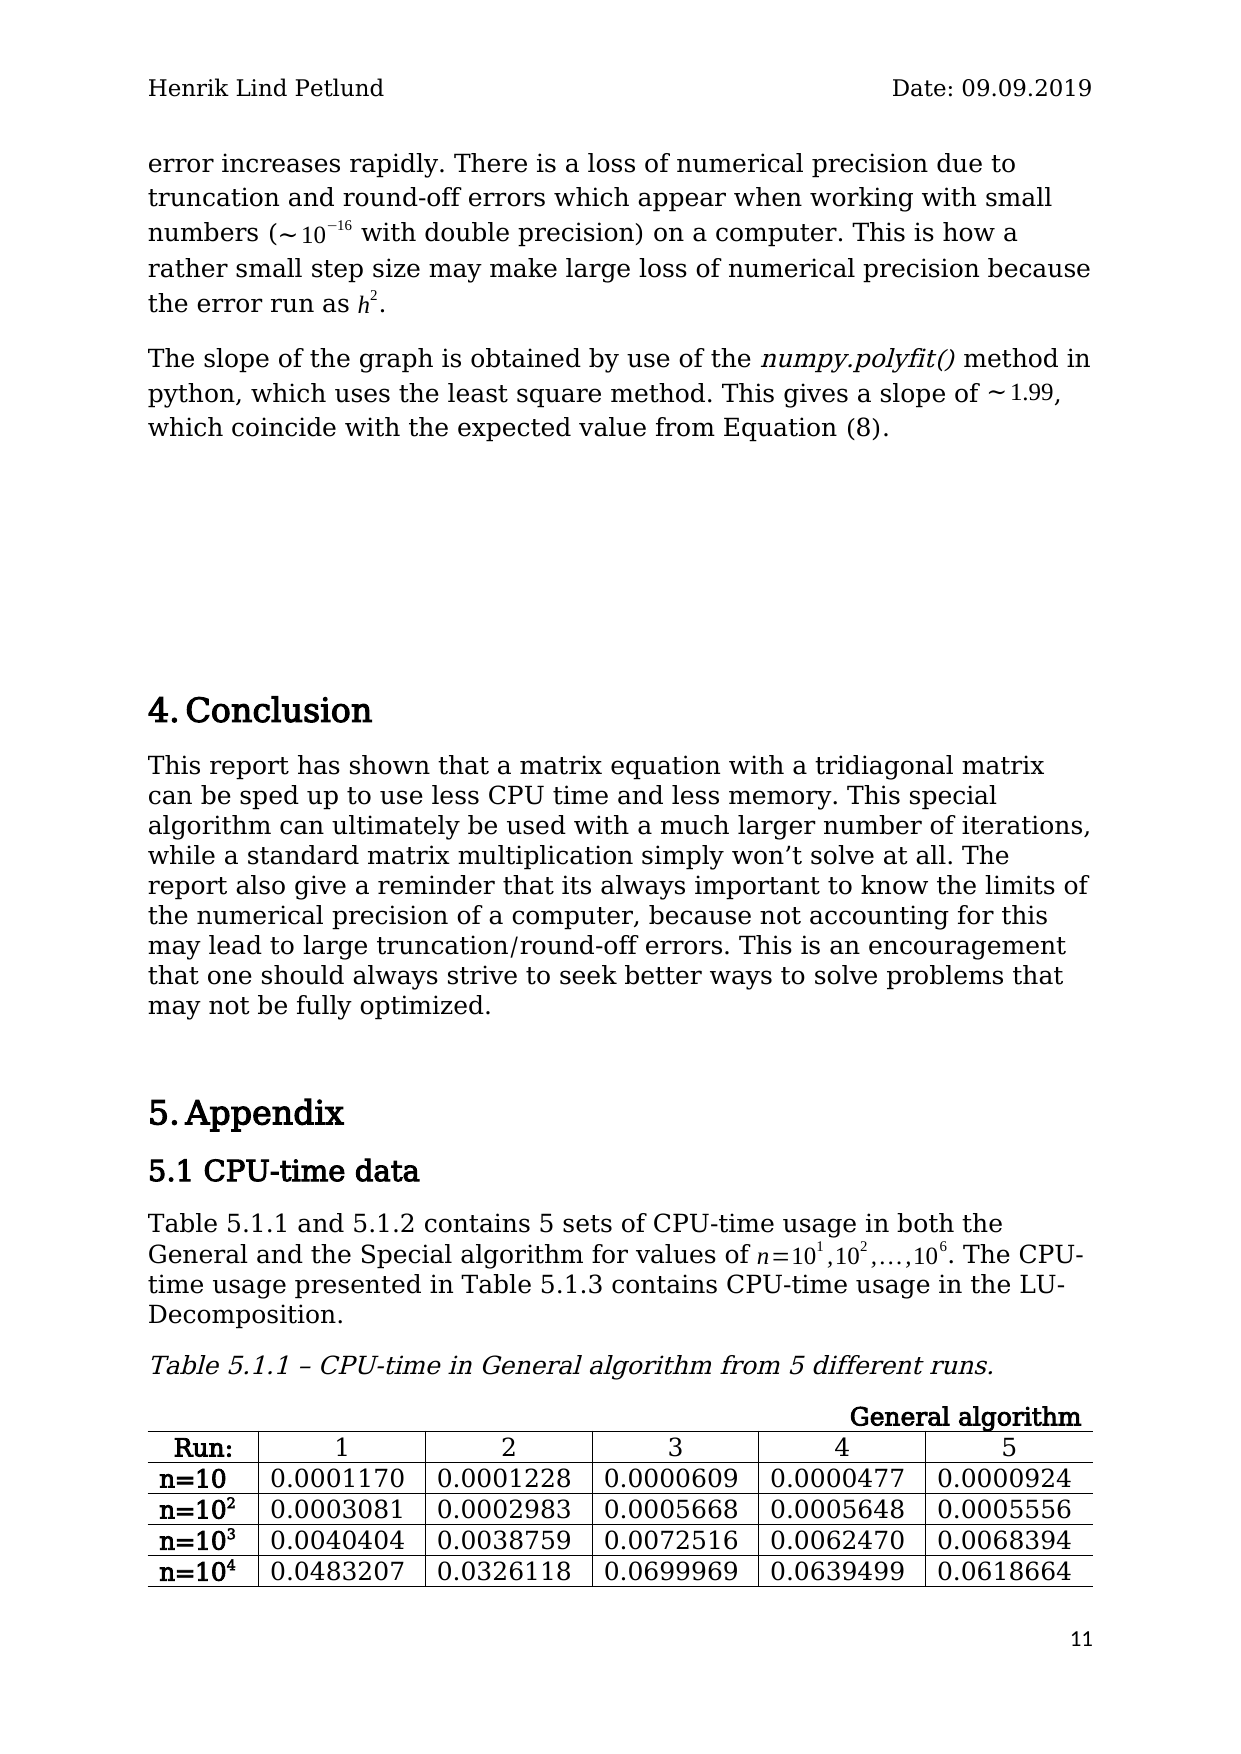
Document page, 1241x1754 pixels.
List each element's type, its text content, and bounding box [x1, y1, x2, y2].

table_cell n=102 [148, 1494, 258, 1524]
table_cell 0.0072516 [593, 1525, 758, 1555]
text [148, 148, 1093, 318]
table_cell n=104 [148, 1556, 258, 1586]
table_cell 4 [759, 1432, 925, 1462]
table_cell 0.0062470 [759, 1525, 925, 1555]
table_cell 0.0003081 [259, 1494, 425, 1524]
table_cell n=10 [148, 1463, 258, 1493]
text The slope of the graph is obtained by use of the numpy.polyfit() method in python, which uses the least square method. This gives a slope of , which coincide with the expected value from Equation (8). [148, 343, 1093, 442]
table_cell 0.0005556 [926, 1494, 1093, 1524]
table_cell 0.0000609 [593, 1463, 758, 1493]
table_cell 2 [426, 1432, 592, 1462]
table_cell 0.0040404 [259, 1525, 425, 1555]
table_cell 5 [926, 1432, 1093, 1462]
table_cell 0.0005648 [759, 1494, 925, 1524]
table_cell 0.0326118 [426, 1556, 592, 1586]
table_cell 0.0699969 [593, 1556, 758, 1586]
list Appendix [148, 1091, 1093, 1131]
table_cell 0.0483207 [259, 1556, 425, 1586]
table_cell 0.0639499 [759, 1556, 925, 1586]
table_cell 0.0000924 [926, 1463, 1093, 1493]
text Table 5.1.1 – CPU-time in General algorithm from 5 different runs. [148, 1350, 1093, 1380]
text Table 5.1.1 and 5.1.2 contains 5 sets of CPU-time usage in both the General and the Special algorithm for values of . The CPU-time usage presented in Table 5.1.3 contains CPU-time usage in the LU-Decomposition. [148, 1208, 1093, 1329]
table_cell n=103 [148, 1525, 258, 1555]
text This report has shown that a matrix equation with a tridiagonal matrix can be sped up to use less CPU time and less memory. This special algorithm can ultimately be used with a much larger number of iterations, while a standard matrix multiplication simply won’t solve at all. The report also give a reminder that its always important to know the limits of the numerical precision of a computer, because not accounting for this may lead to large truncation/round-off errors. This is an encouragement that one should always strive to seek better ways to solve problems that may not be fully optimized. [148, 749, 1093, 1019]
text 5.1 CPU-time data [148, 1152, 1093, 1187]
table_cell 1 [259, 1432, 425, 1462]
table_cell 0.0618664 [926, 1556, 1093, 1586]
table_cell Run: [148, 1432, 258, 1462]
table_cell 0.0005668 [593, 1494, 758, 1524]
table_cell 0.0068394 [926, 1525, 1093, 1555]
list Conclusion [148, 689, 1093, 729]
table_header General algorithm [148, 1401, 1093, 1431]
table_cell 0.0001228 [426, 1463, 592, 1493]
table_cell 0.0038759 [426, 1525, 592, 1555]
table_cell 0.0000477 [759, 1463, 925, 1493]
table_cell 3 [593, 1432, 758, 1462]
table_cell 0.0001170 [259, 1463, 425, 1493]
table_cell 0.0002983 [426, 1494, 592, 1524]
